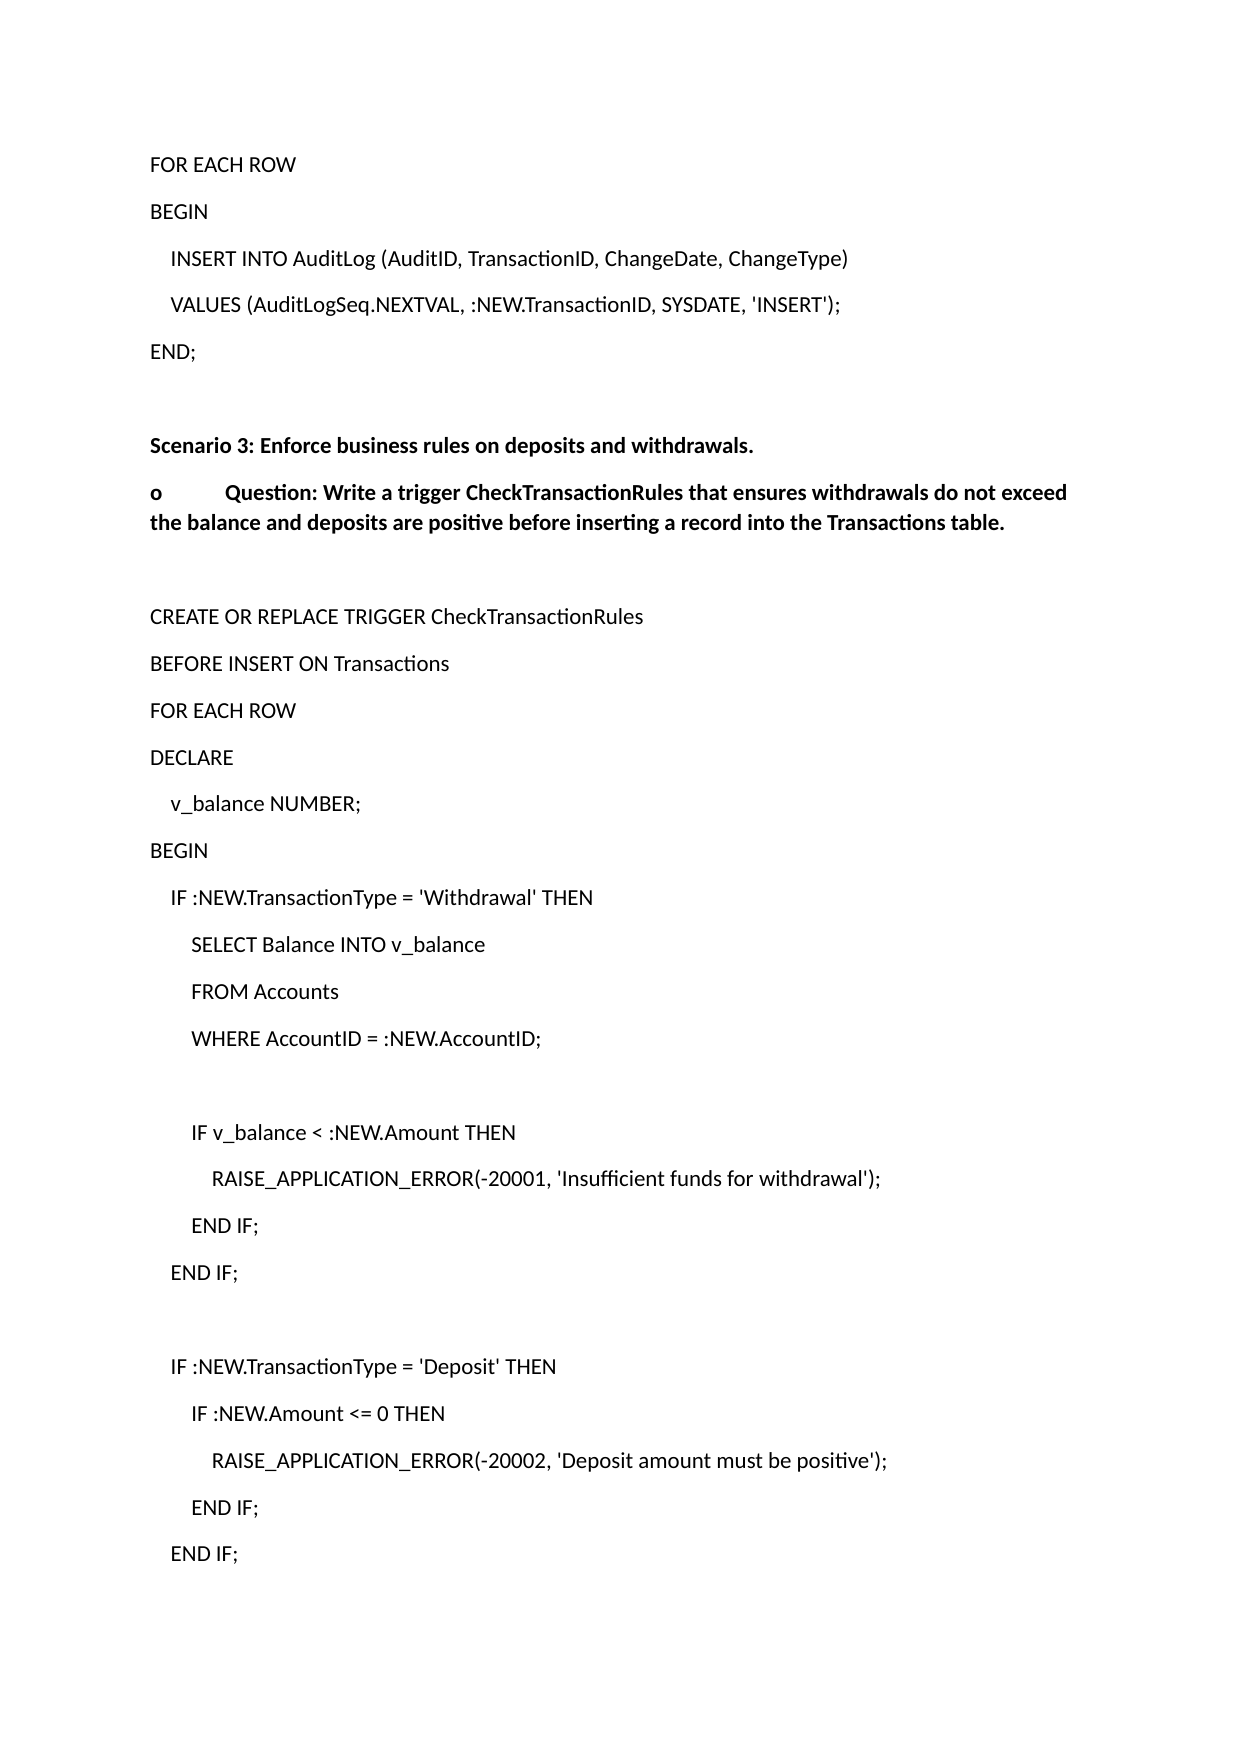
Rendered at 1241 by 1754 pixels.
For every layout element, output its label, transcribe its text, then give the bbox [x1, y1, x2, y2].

text RAISE_APPLICATION_ERROR(-20002, 'Deposit amount must be positive'); [150, 1446, 1090, 1474]
text VALUES (AuditLogSeq.NEXTVAL, :NEW.TransactionID, SYSDATE, 'INSERT'); [150, 291, 1090, 319]
text FOR EACH ROW [150, 696, 1090, 724]
text IF :NEW.Amount <= 0 THEN [150, 1399, 1090, 1427]
text o Question: Write a trigger CheckTransactionRules that ensures withdrawals do not exceed the balance and deposits are positive before inserting a record into the Transactions table. [150, 478, 1090, 536]
text RAISE_APPLICATION_ERROR(-20001, 'Insufficient funds for withdrawal'); [150, 1164, 1090, 1193]
text BEFORE INSERT ON Transactions [150, 649, 1090, 677]
text END IF; [150, 1211, 1090, 1239]
text BEGIN [150, 197, 1090, 225]
text END IF; [150, 1258, 1090, 1286]
text INSERT INTO AuditLog (AuditID, TransactionID, ChangeDate, ChangeType) [150, 244, 1090, 272]
text DECLARE [150, 743, 1090, 771]
text IF :NEW.TransactionType = 'Deposit' THEN [150, 1352, 1090, 1380]
text END; [150, 337, 1090, 366]
text IF :NEW.TransactionType = 'Withdrawal' THEN [150, 883, 1090, 911]
text FROM Accounts [150, 977, 1090, 1005]
text FOR EACH ROW [150, 150, 1090, 178]
text END IF; [150, 1539, 1090, 1568]
text BEGIN [150, 836, 1090, 864]
text END IF; [150, 1493, 1090, 1521]
text IF v_balance < :NEW.Amount THEN [150, 1118, 1090, 1146]
text v_balance NUMBER; [150, 789, 1090, 818]
text CREATE OR REPLACE TRIGGER CheckTransactionRules [150, 602, 1090, 630]
text Scenario 3: Enforce business rules on deposits and withdrawals. [150, 431, 1090, 459]
text WHERE AccountID = :NEW.AccountID; [150, 1024, 1090, 1052]
text SELECT Balance INTO v_balance [150, 930, 1090, 958]
